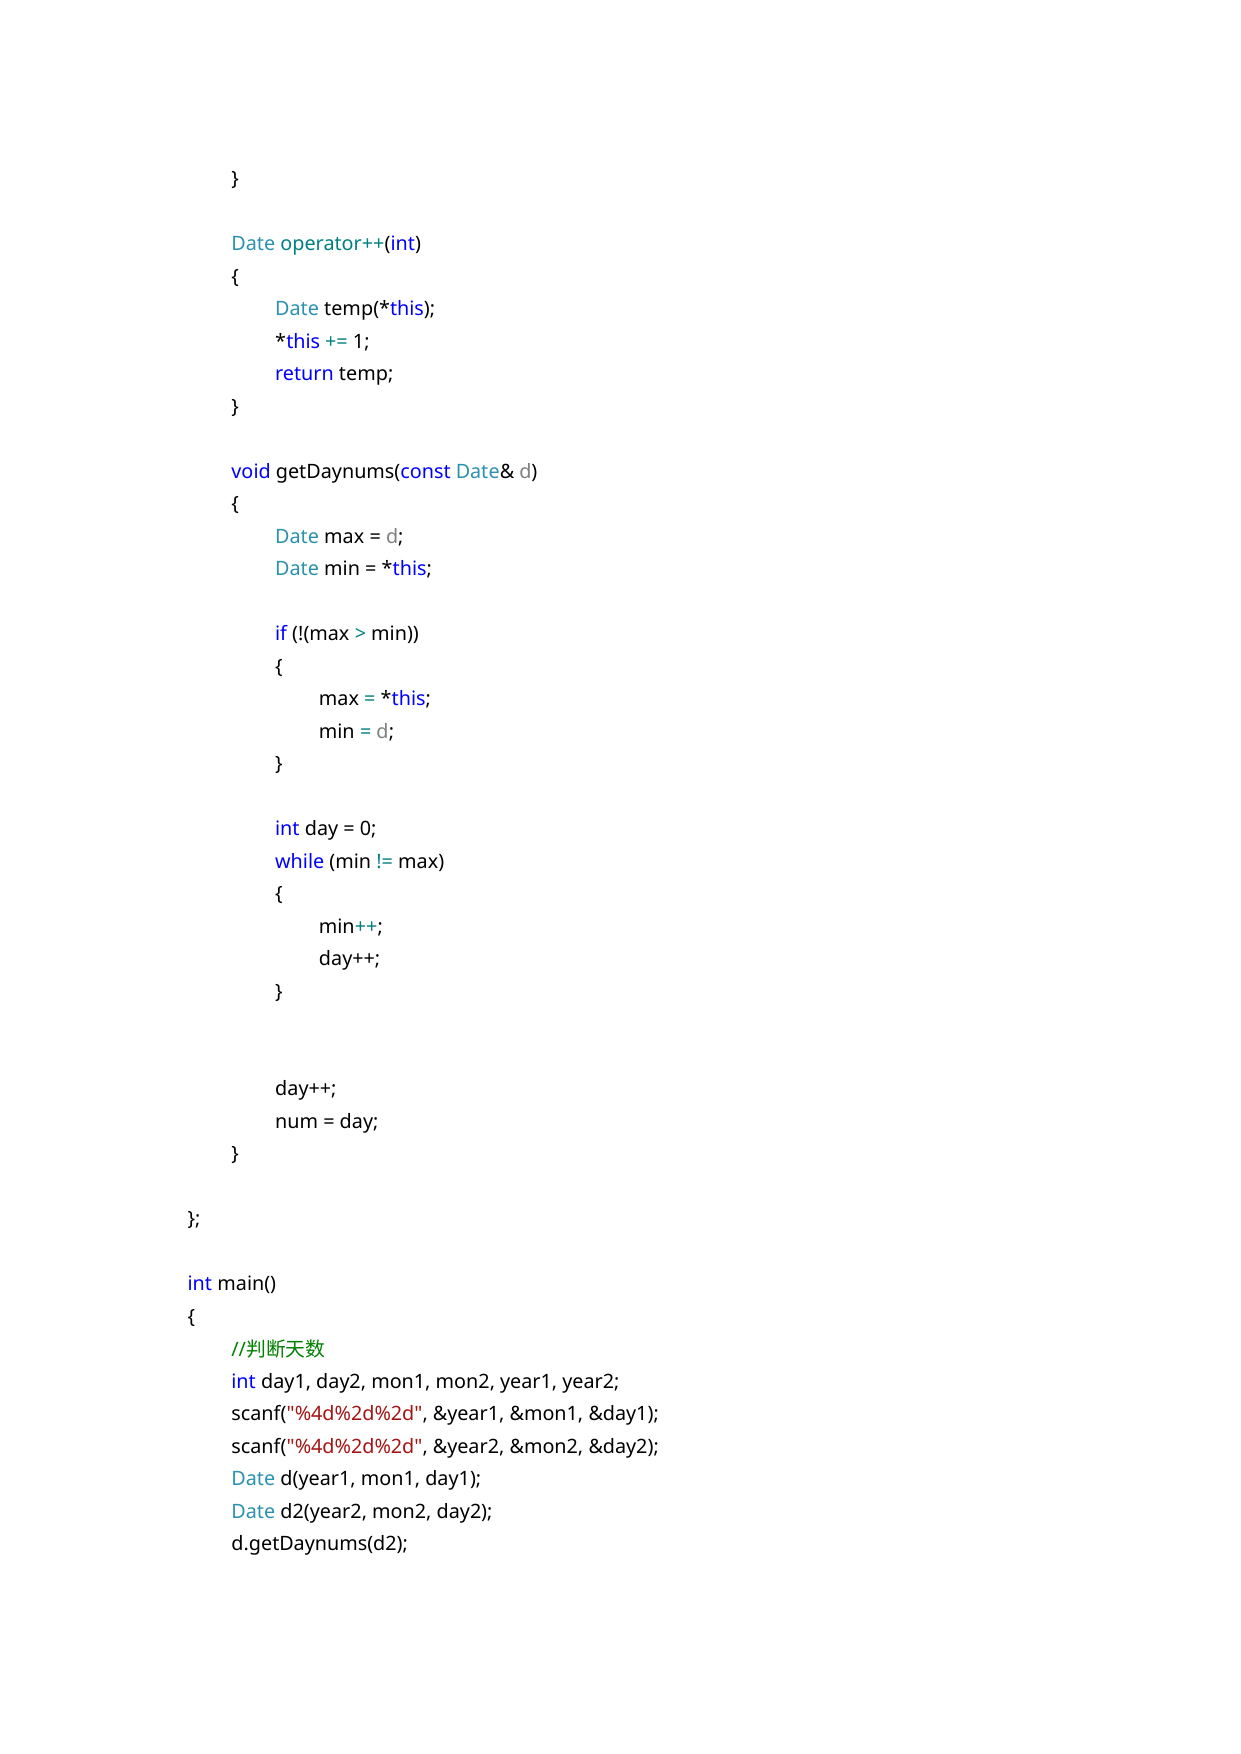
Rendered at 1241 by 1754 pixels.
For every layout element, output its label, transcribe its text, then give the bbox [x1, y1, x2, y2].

text Date d2(year2, mon2, day2); [187, 1494, 1053, 1527]
text { [187, 1299, 1053, 1332]
text *this += 1; [187, 324, 1053, 357]
text } [187, 162, 1053, 194]
text } [187, 974, 1053, 1007]
text scanf("%4d%2d%2d", &year2, &mon2, &day2); [187, 1429, 1053, 1462]
text if (!(max > min)) [187, 617, 1053, 649]
text Date max = d; [187, 519, 1053, 552]
text while (min != max) [187, 844, 1053, 877]
text max = *this; [187, 682, 1053, 714]
text return temp; [187, 357, 1053, 389]
text } [187, 1137, 1053, 1169]
text Date d(year1, mon1, day1); [187, 1462, 1053, 1494]
text Date temp(*this); [187, 292, 1053, 324]
text //判断天数 [187, 1332, 1053, 1364]
text Date operator++(int) [187, 227, 1053, 259]
text d.getDaynums(d2); [187, 1527, 1053, 1559]
text } [187, 747, 1053, 779]
text }; [187, 1202, 1053, 1234]
text { [187, 259, 1053, 292]
text day++; [187, 1072, 1053, 1104]
text day++; [187, 942, 1053, 974]
text int day1, day2, mon1, mon2, year1, year2; [187, 1364, 1053, 1397]
text { [187, 487, 1053, 519]
text int main() [187, 1267, 1053, 1299]
text void getDaynums(const Date& d) [187, 454, 1053, 487]
text int day = 0; [187, 812, 1053, 844]
text } [187, 389, 1053, 422]
text scanf("%4d%2d%2d", &year1, &mon1, &day1); [187, 1397, 1053, 1429]
text min++; [187, 909, 1053, 942]
text min = d; [187, 714, 1053, 747]
text { [187, 649, 1053, 682]
text Date min = *this; [187, 552, 1053, 584]
text num = day; [187, 1104, 1053, 1137]
text { [187, 877, 1053, 909]
